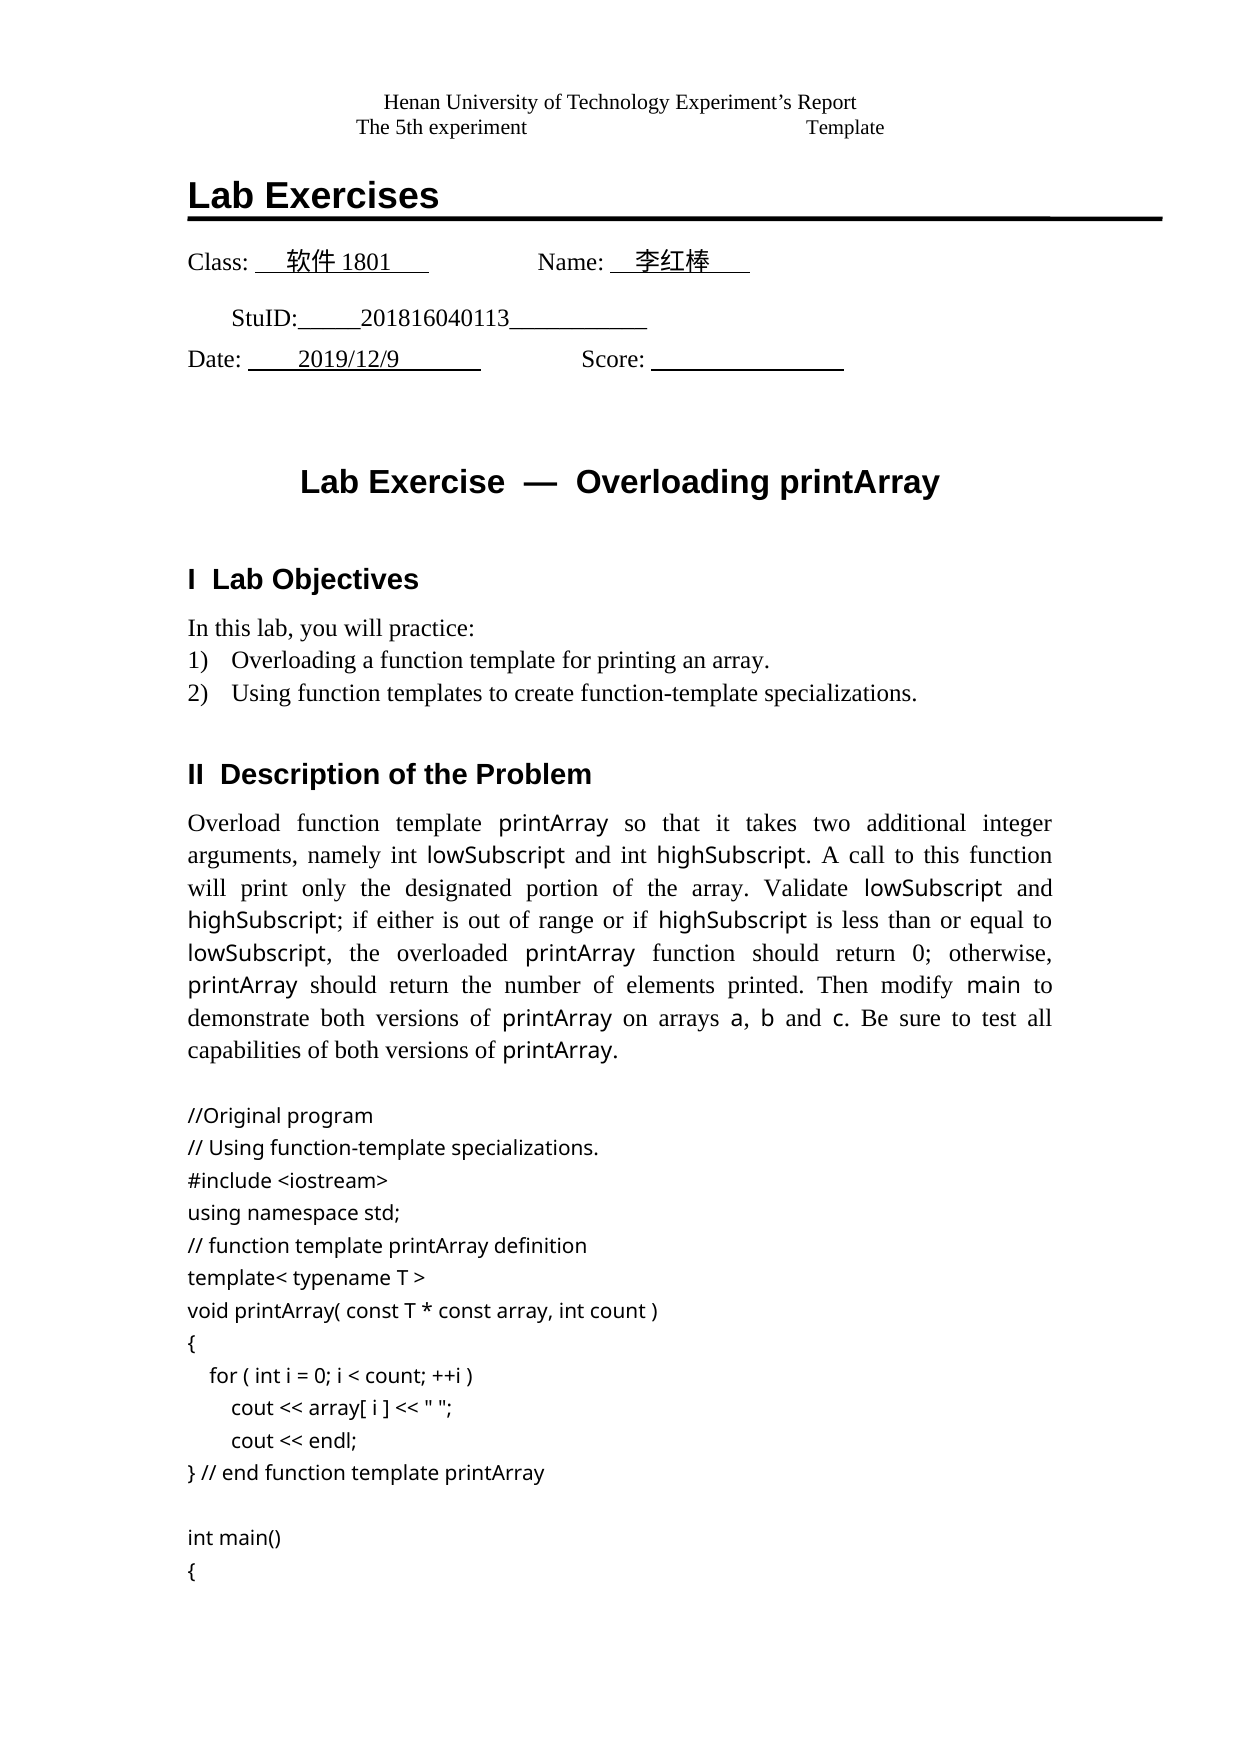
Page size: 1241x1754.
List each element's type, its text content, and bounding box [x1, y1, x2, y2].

text { [187, 1554, 1053, 1586]
text // Using function-template specializations. [187, 1131, 1053, 1164]
text Overload function template printArray so that it takes two additional integer arguments, namely int lowSubscript and int highSubscript. A call to this function will print only the designated portion of the array. Validate lowSubscript and highSubscript; if either is out of range or if highSubscript is less than or equal to lowSubscript, the overloaded printArray function should return 0; otherwise, printArray should return the number of elements printed. Then modify main to demonstrate both versions of printArray on arrays a, b and c. Be sure to test all capabilities of both versions of printArray. [187, 806, 1053, 1066]
text void printArray( const T * const array, int count ) [187, 1294, 1053, 1326]
text cout << array[ i ] << " "; [187, 1391, 1053, 1424]
list Overloading a function template for printing an array. [187, 644, 1053, 676]
list Using function templates to create function-template specializations. [187, 676, 1053, 709]
text int main() [187, 1521, 1053, 1554]
text Date: 2019/12/9 Score: [187, 343, 1053, 375]
text II Description of the Problem [187, 741, 1053, 806]
text for ( int i = 0; i < count; ++i ) [187, 1359, 1053, 1391]
text Lab Exercises [187, 162, 1053, 216]
text I Lab Objectives [187, 546, 1053, 611]
text #include <iostream> [187, 1164, 1053, 1196]
text Class: 软件1801 Name: 李红棒 StuID:_____201816040113___________ [187, 227, 1053, 334]
text // function template printArray definition [187, 1229, 1053, 1261]
text } // end function template printArray [187, 1456, 1053, 1489]
text { [187, 1326, 1053, 1359]
text cout << endl; [187, 1424, 1053, 1456]
text In this lab, you will practice: [187, 611, 1053, 644]
text //Original program [187, 1099, 1053, 1131]
text Lab Exercise — Overloading printArray [187, 449, 1053, 514]
text using namespace std; [187, 1196, 1053, 1229]
text template< typename T > [187, 1261, 1053, 1294]
